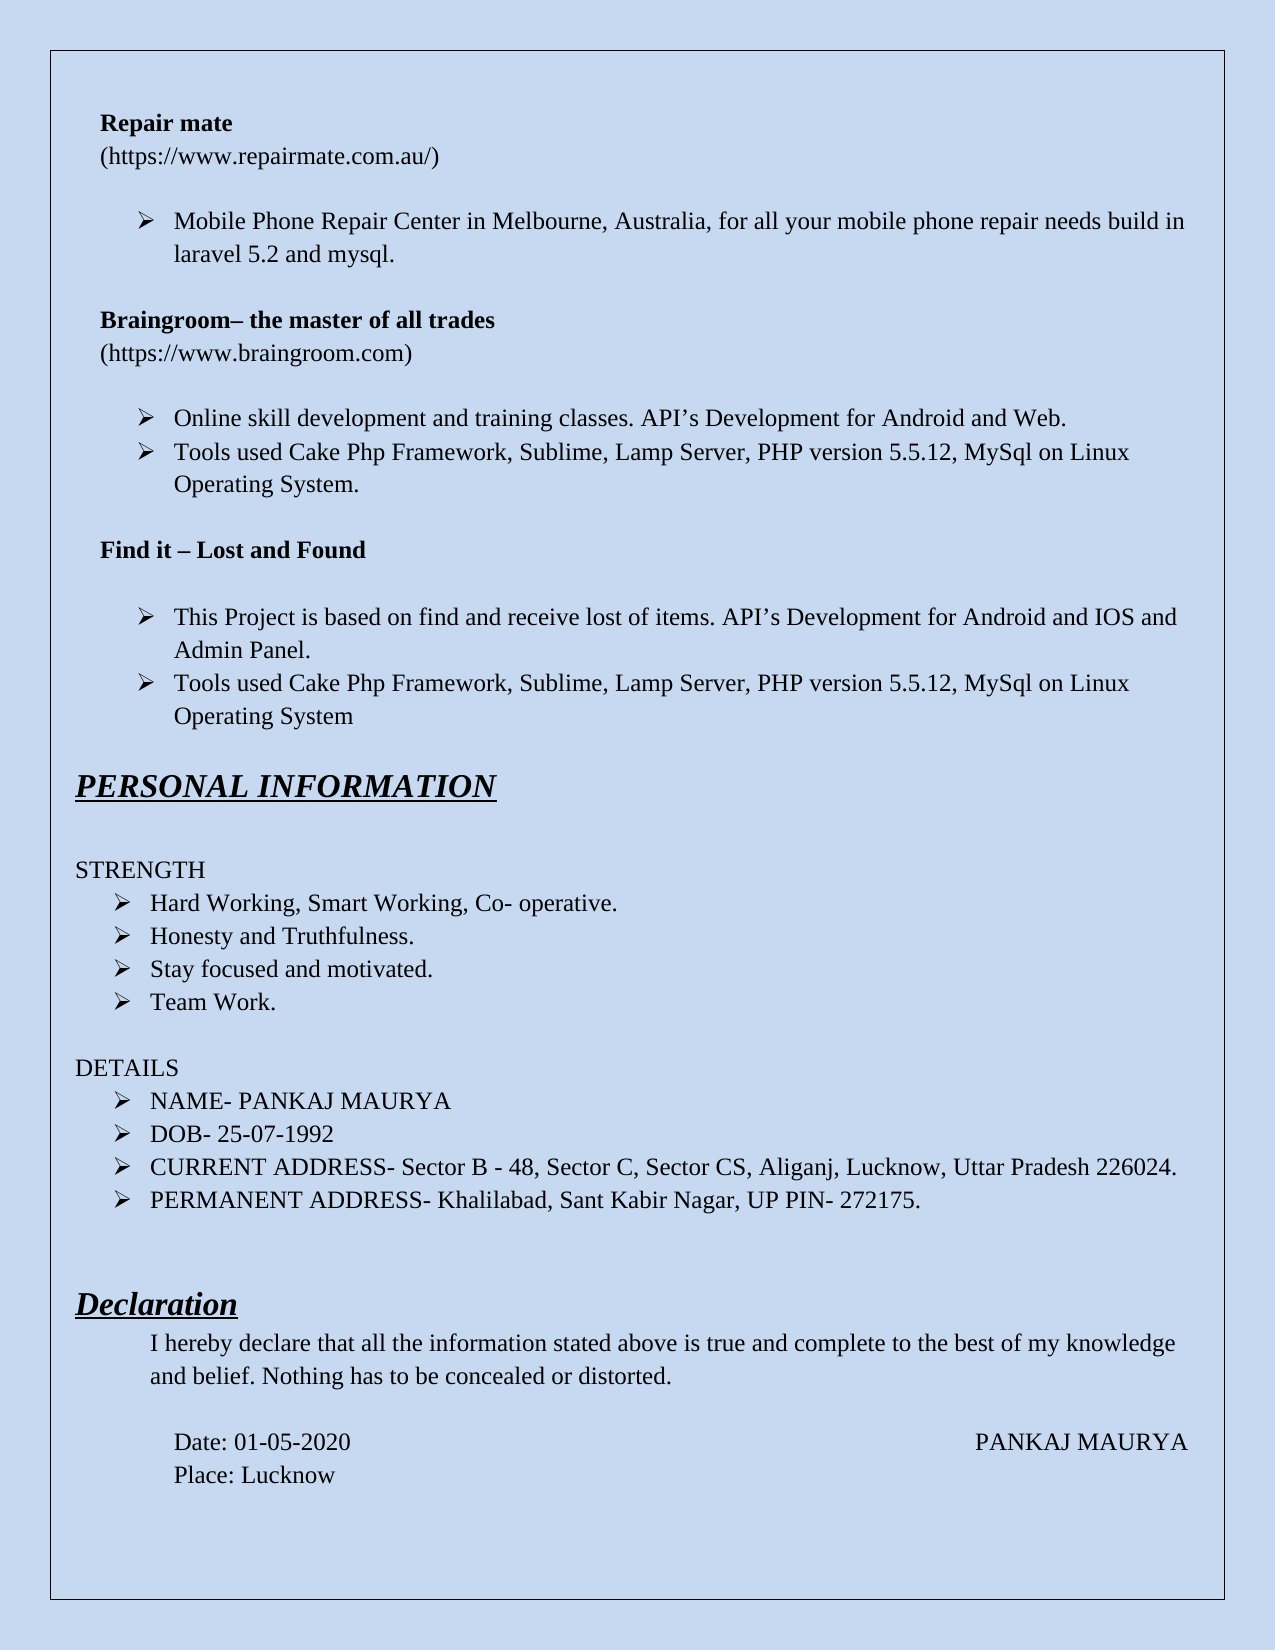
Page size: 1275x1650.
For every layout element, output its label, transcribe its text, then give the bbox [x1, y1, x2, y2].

text Braingroom– the master of all trades [75, 305, 1200, 334]
list Tools used Cake Php Framework, Sublime, Lamp Server, PHP version 5.5.12, MySql on Linux Operating System [136, 668, 1200, 729]
list Stay focused and motivated. [112, 954, 1200, 983]
text (https://www.repairmate.com.au/) [60, 141, 1200, 170]
list Place: Lucknow [173, 1460, 1200, 1489]
list DOB- 25-07-1992 [112, 1119, 1200, 1148]
text STRENGTH [75, 855, 1200, 884]
text PERSONAL INFORMATION [75, 767, 1200, 805]
text DETAILS [75, 1053, 1200, 1082]
list Mobile Phone Repair Center in Melbourne, Australia, for all your mobile phone repair needs build in laravel 5.2 and mysql. [136, 206, 1200, 268]
text Declaration [75, 1284, 1200, 1322]
list Online skill development and training classes. API’s Development for Android and Web. [136, 403, 1200, 432]
list Honesty and Truthfulness. [112, 921, 1200, 950]
list Team Work. [112, 987, 1200, 1016]
text I hereby declare that all the information stated above is true and complete to the best of my knowledge and belief. Nothing has to be concealed or distorted. [150, 1328, 1200, 1390]
list Hard Working, Smart Working, Co- operative. [112, 888, 1200, 917]
list PERMANENT ADDRESS- Khalilabad, Sant Kabir Nagar, UP PIN- 272175. [112, 1185, 1200, 1214]
text Repair mate [60, 108, 1200, 137]
text (https://www.braingroom.com) [60, 338, 1200, 367]
list Date: 01-05-2020 PANKAJ MAURYA [173, 1427, 1200, 1456]
list This Project is based on find and receive lost of items. API’s Development for Android and IOS and Admin Panel. [136, 602, 1200, 663]
list CURRENT ADDRESS- Sector B - 48, Sector C, Sector CS, Aliganj, Lucknow, Uttar Pradesh 226024. [112, 1152, 1200, 1181]
text Find it – Lost and Found [60, 536, 1200, 564]
list Tools used Cake Php Framework, Sublime, Lamp Server, PHP version 5.5.12, MySql on Linux Operating System. [136, 437, 1200, 498]
list NAME- PANKAJ MAURYA [112, 1086, 1200, 1115]
